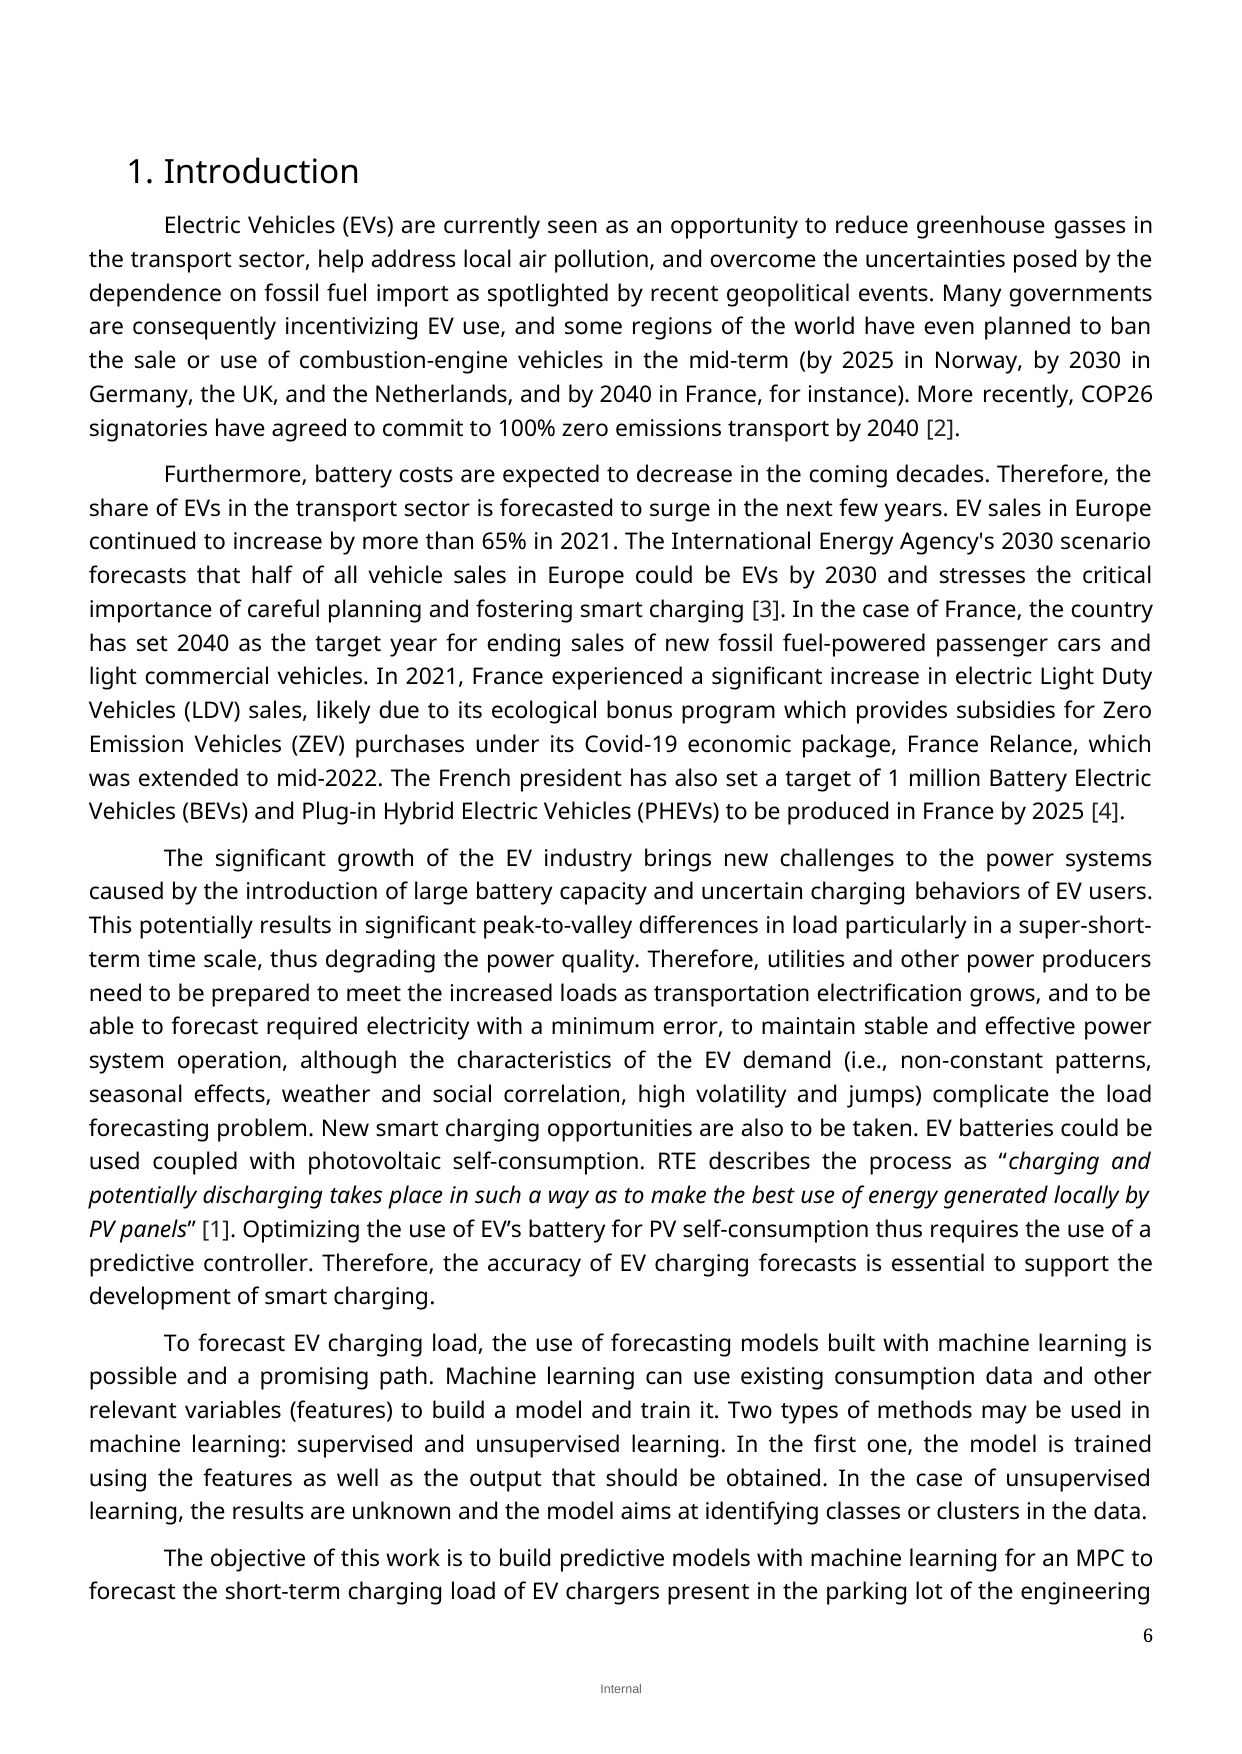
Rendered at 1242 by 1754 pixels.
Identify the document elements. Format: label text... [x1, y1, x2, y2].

subtitle Introduction [126, 148, 1153, 193]
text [88, 1542, 1153, 1607]
text Furthermore, battery costs are expected to decrease in the coming decades. Therefore, the share of EVs in the transport sector is forecasted to surge in the next few years. EV sales in Europe continued to increase by more than 65% in 2021. The International Energy Agency's 2030 scenario forecasts that half of all vehicle sales in Europe could be EVs by 2030 and stresses the critical importance of careful planning and fostering smart charging [3]. In the case of France, the country has set 2040 as the target year for ending sales of new fossil fuel-powered passenger cars and light commercial vehicles. In 2021, France experienced a significant increase in electric Light Duty Vehicles (LDV) sales, likely due to its ecological bonus program which provides subsidies for Zero Emission Vehicles (ZEV) purchases under its Covid-19 economic package, France Relance, which was extended to mid-2022. The French president has also set a target of 1 million Battery Electric Vehicles (BEVs) and Plug-in Hybrid Electric Vehicles (PHEVs) to be produced in France by 2025 [4]. [88, 458, 1153, 827]
text Electric Vehicles (EVs) are currently seen as an opportunity to reduce greenhouse gasses in the transport sector, help address local air pollution, and overcome the uncertainties posed by the dependence on fossil fuel import as spotlighted by recent geopolitical events. Many governments are consequently incentivizing EV use, and some regions of the world have even planned to ban the sale or use of combustion-engine vehicles in the mid-term (by 2025 in Norway, by 2030 in Germany, the UK, and the Netherlands, and by 2040 in France, for instance). More recently, COP26 signatories have agreed to commit to 100% zero emissions transport by 2040 [2]. [88, 209, 1153, 443]
text To forecast EV charging load, the use of forecasting models built with machine learning is possible and a promising path. Machine learning can use existing consumption data and other relevant variables (features) to build a model and train it. Two types of methods may be used in machine learning: supervised and unsupervised learning. In the first one, the model is trained using the features as well as the output that should be obtained. In the case of unsupervised learning, the results are unknown and the model aims at identifying classes or clusters in the data. [88, 1327, 1153, 1527]
text The significant growth of the EV industry brings new challenges to the power systems caused by the introduction of large battery capacity and uncertain charging behaviors of EV users. This potentially results in significant peak-to-valley differences in load particularly in a super-short-term time scale, thus degrading the power quality. Therefore, utilities and other power producers need to be prepared to meet the increased loads as transportation electrification grows, and to be able to forecast required electricity with a minimum error, to maintain stable and effective power system operation, although the characteristics of the EV demand (i.e., non-constant patterns, seasonal effects, weather and social correlation, high volatility and jumps) complicate the load forecasting problem. New smart charging opportunities are also to be taken. EV batteries could be used coupled with photovoltaic self-consumption. RTE describes the process as “charging and potentially discharging takes place in such a way as to make the best use of energy generated locally by PV panels” [1]. Optimizing the use of EV’s battery for PV self-consumption thus requires the use of a predictive controller. Therefore, the accuracy of EV charging forecasts is essential to support the development of smart charging. [88, 842, 1153, 1312]
